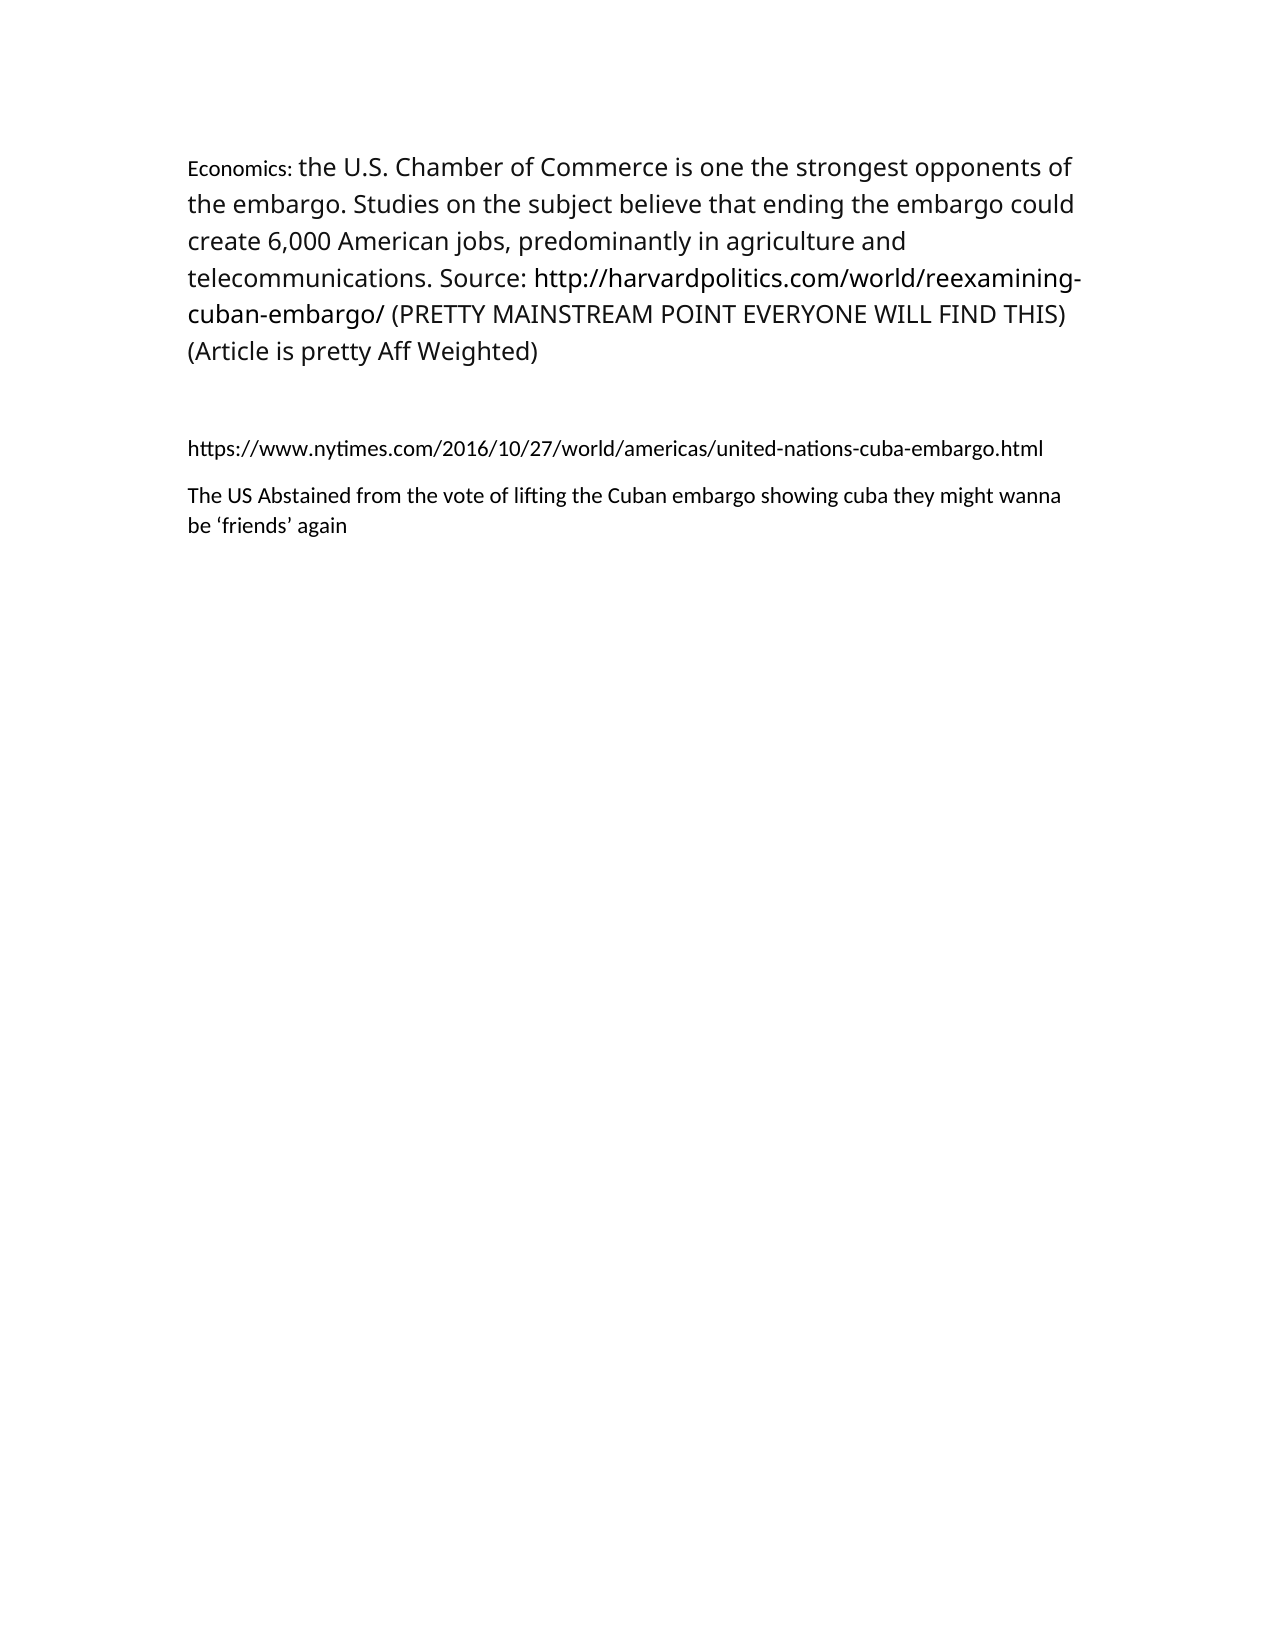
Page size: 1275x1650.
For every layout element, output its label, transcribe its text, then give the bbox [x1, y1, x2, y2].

text The US Abstained from the vote of lifting the Cuban embargo showing cuba they might wanna be ‘friends’ again [187, 481, 1087, 539]
text Economics: the U.S. Chamber of Commerce is one the strongest opponents of the embargo. Studies on the subject believe that ending the embargo could create 6,000 American jobs, predominantly in agriculture and telecommunications. Source: http://harvardpolitics.com/world/reexamining-cuban-embargo/ (PRETTY MAINSTREAM POINT EVERYONE WILL FIND THIS) (Article is pretty Aff Weighted) [187, 150, 1087, 368]
text https://www.nytimes.com/2016/10/27/world/americas/united-nations-cuba-embargo.html [187, 434, 1087, 462]
